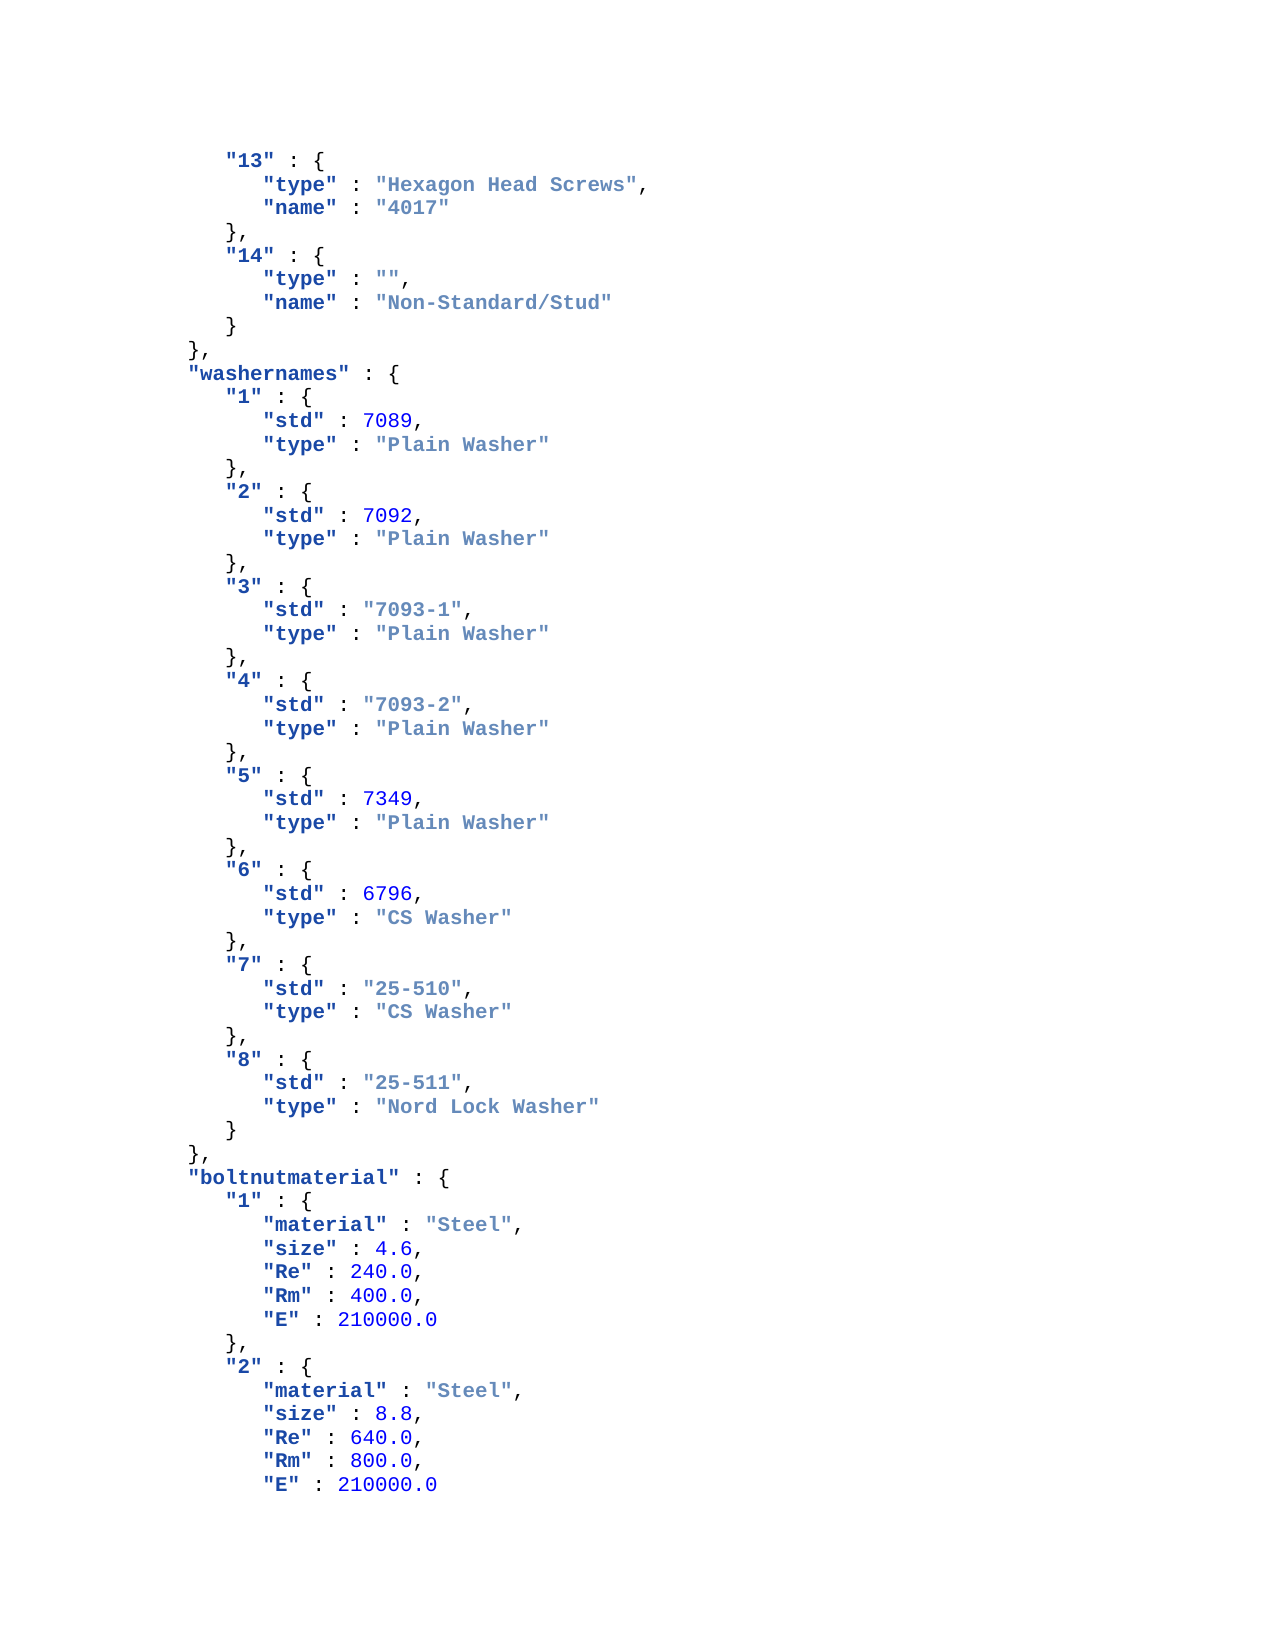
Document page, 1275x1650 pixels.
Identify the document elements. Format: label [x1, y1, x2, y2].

text [150, 150, 1125, 1498]
